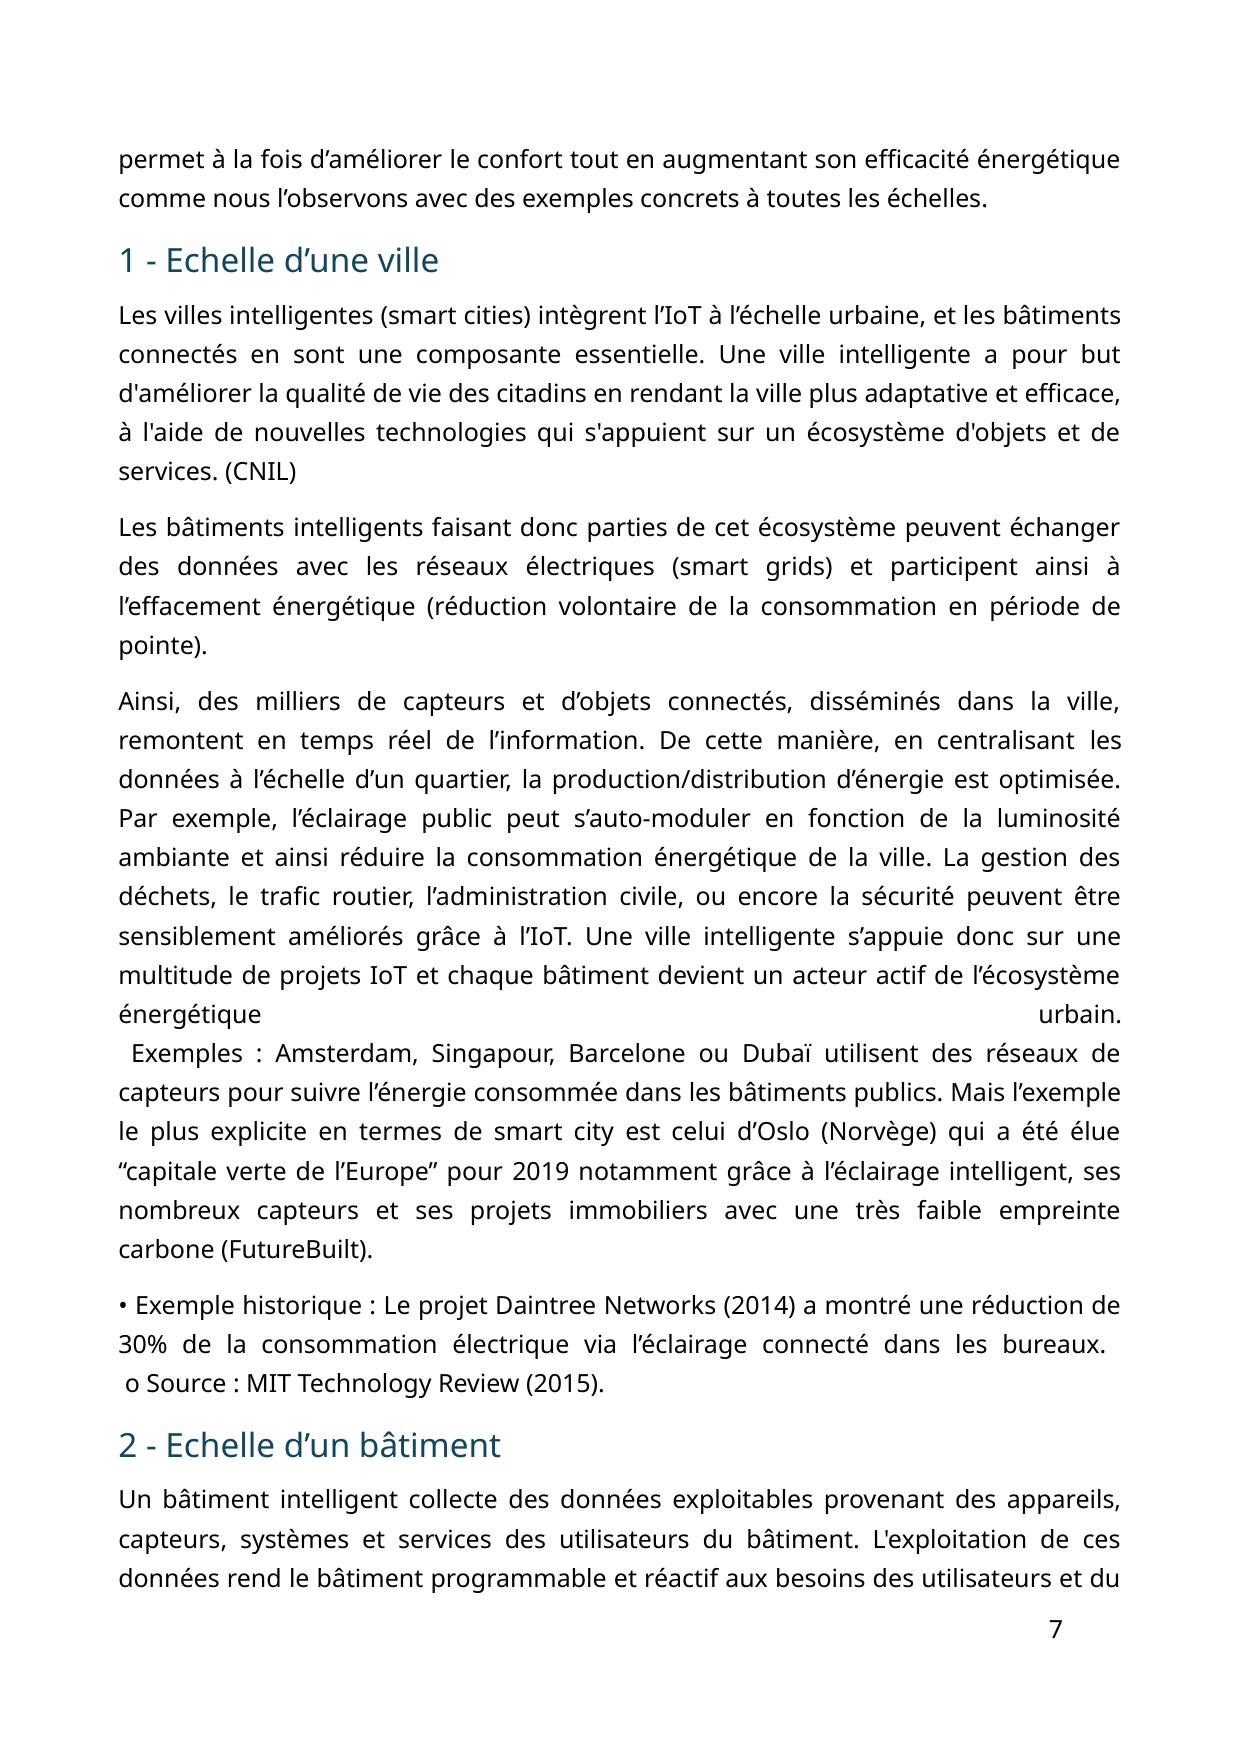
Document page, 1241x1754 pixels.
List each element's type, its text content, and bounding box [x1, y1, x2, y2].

text Ainsi, des milliers de capteurs et d’objets connectés, disséminés dans la ville, remontent en temps réel de l’information. De cette manière, en centralisant les données à l’échelle d’un quartier, la production/distribution d’énergie est optimisée. Par exemple, l’éclairage public peut s’auto-moduler en fonction de la luminosité ambiante et ainsi réduire la consommation énergétique de la ville. La gestion des déchets, le trafic routier, l’administration civile, ou encore la sécurité peuvent être sensiblement améliorés grâce à l’IoT. Une ville intelligente s’appuie donc sur une multitude de projets IoT et chaque bâtiment devient un acteur actif de l’écosystème énergétique urbain. Exemples : Amsterdam, Singapour, Barcelone ou Dubaï utilisent des réseaux de capteurs pour suivre l’énergie consommée dans les bâtiments publics. Mais l’exemple le plus explicite en termes de smart city est celui d’Oslo (Norvège) qui a été élue “capitale verte de l’Europe” pour 2019 notamment grâce à l’éclairage intelligent, ses nombreux capteurs et ses projets immobiliers avec une très faible empreinte carbone (FutureBuilt). [118, 683, 1122, 1266]
text Les bâtiments intelligents faisant donc parties de cet écosystème peuvent échanger des données avec les réseaux électriques (smart grids) et participent ainsi à l’effacement énergétique (réduction volontaire de la consommation en période de pointe). [118, 510, 1122, 661]
subtitle 2 - Echelle d’un bâtiment [118, 1422, 1122, 1467]
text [118, 1482, 1122, 1594]
text • Exemple historique : Le projet Daintree Networks (2014) a montré une réduction de 30% de la consommation électrique via l’éclairage connecté dans les bureaux. o Source : MIT Technology Review (2015). [118, 1287, 1122, 1400]
subtitle 1 - Echelle d’une ville [118, 237, 1122, 282]
text Les villes intelligentes (smart cities) intègrent l’IoT à l’échelle urbaine, et les bâtiments connectés en sont une composante essentielle. Une ville intelligente a pour but d'améliorer la qualité de vie des citadins en rendant la ville plus adaptative et efficace, à l'aide de nouvelles technologies qui s'appuient sur un écosystème d'objets et de services. (CNIL) [118, 297, 1122, 488]
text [118, 142, 1122, 215]
